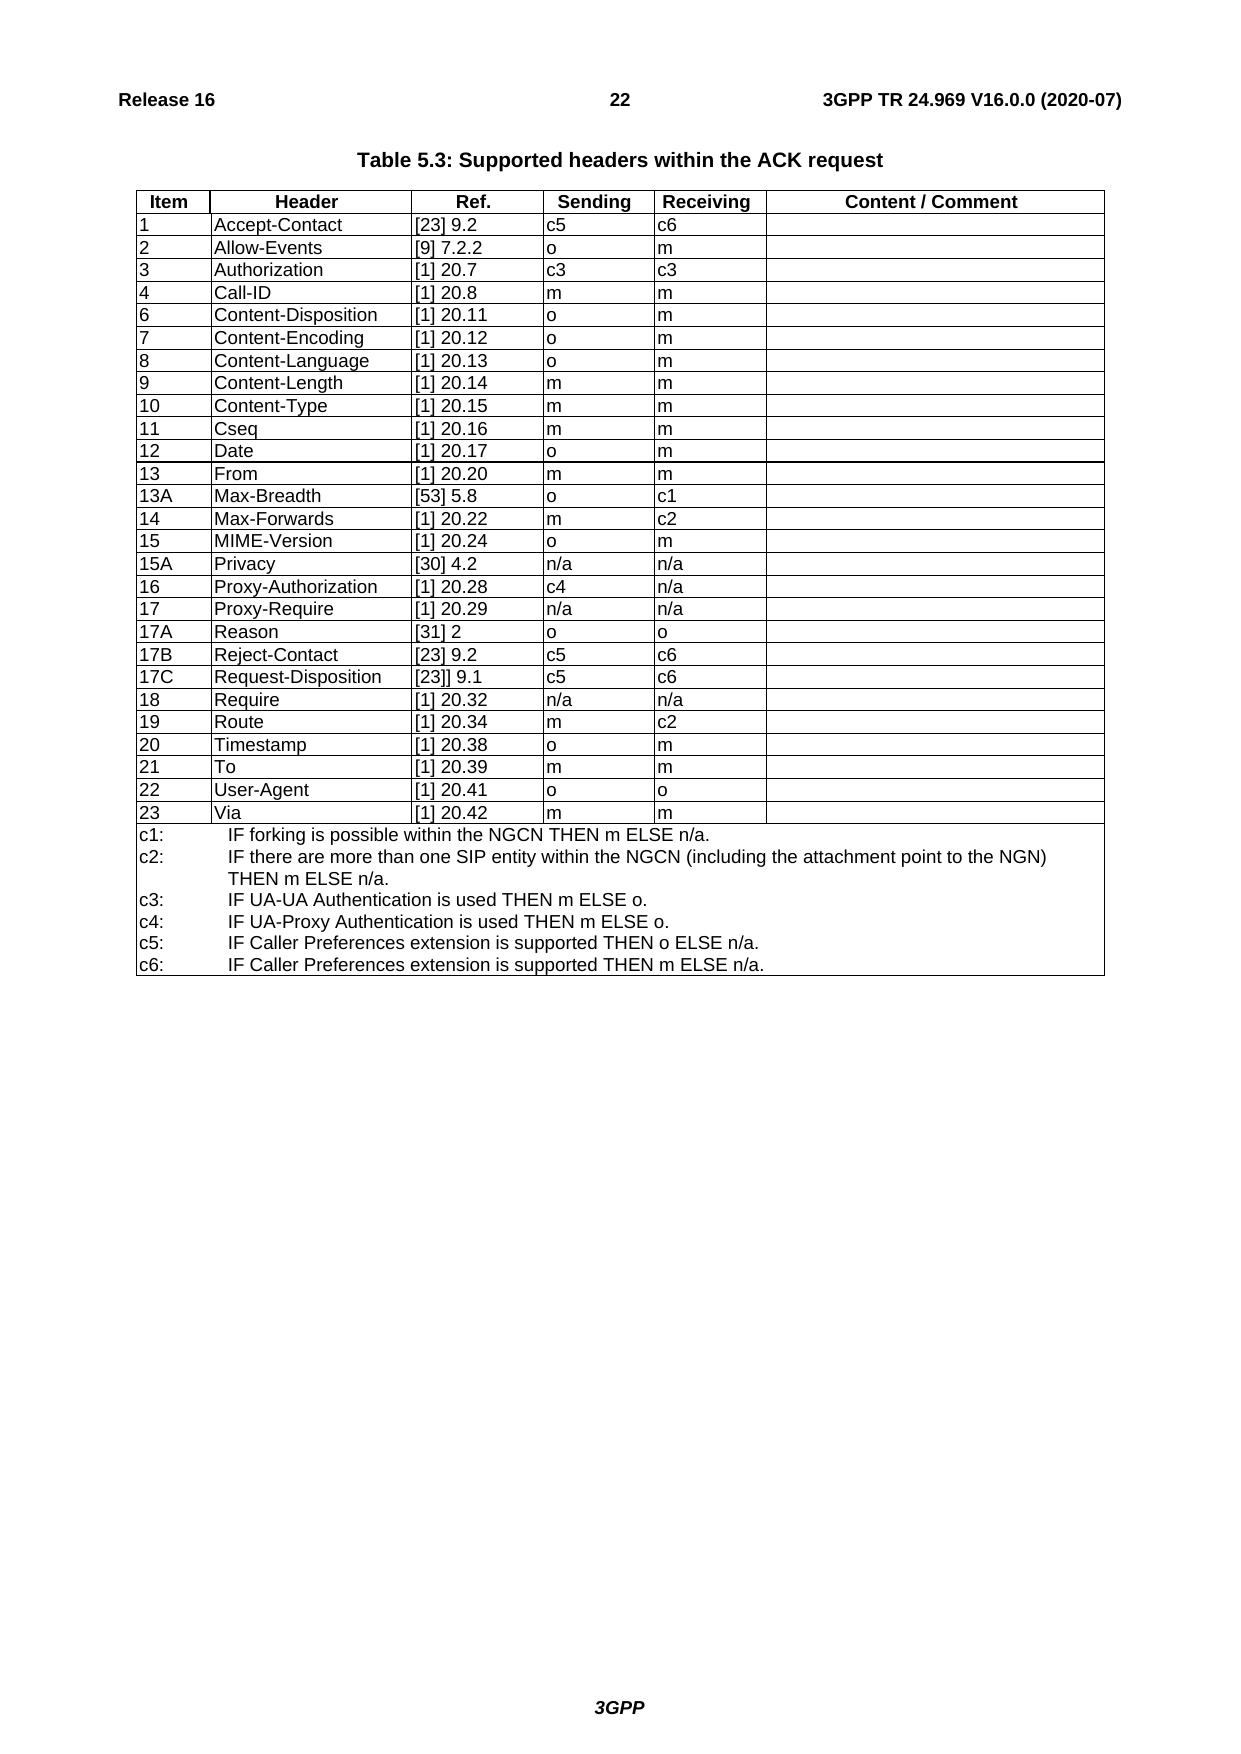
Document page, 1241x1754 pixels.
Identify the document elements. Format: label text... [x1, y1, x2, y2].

table_header Receiving [655, 191, 766, 213]
table_header Header [211, 191, 411, 213]
table_cell c5 [544, 214, 654, 235]
table_cell m [544, 417, 654, 439]
table_cell c2 [655, 508, 766, 529]
table_cell 4 [137, 282, 211, 303]
table_cell [31] 2 [412, 621, 543, 642]
table_cell o [544, 304, 654, 326]
table_cell m [655, 530, 766, 552]
table_cell c1 [655, 485, 766, 507]
table_cell o [544, 734, 654, 755]
table_cell Content-Length [212, 372, 411, 394]
table_cell [767, 508, 1104, 529]
table_cell [767, 643, 1104, 665]
table_header Item [137, 191, 209, 213]
table_cell Reason [212, 621, 411, 642]
table_cell m [655, 802, 766, 823]
table_cell [767, 440, 1104, 461]
table_cell Proxy-Authorization [212, 576, 411, 597]
table_cell m [544, 372, 654, 394]
table_cell c6 [655, 666, 766, 687]
table_cell [767, 417, 1104, 439]
table_header Ref. [412, 191, 543, 213]
table_cell n/a [544, 598, 654, 620]
table_cell 15 [137, 530, 211, 552]
table_cell User-Agent [212, 779, 411, 801]
table_cell [767, 282, 1104, 303]
table_cell [1] 20.38 [412, 734, 543, 755]
table_cell 23 [137, 802, 211, 823]
table_cell 21 [137, 756, 211, 778]
table_cell 9 [137, 372, 211, 394]
table_cell [1] 20.7 [412, 259, 543, 281]
table_cell m [655, 327, 766, 348]
table_cell n/a [655, 689, 766, 710]
table_cell [23]] 9.1 [412, 666, 543, 687]
table_cell m [655, 350, 766, 371]
table_cell Timestamp [212, 734, 411, 755]
table_cell n/a [544, 553, 654, 574]
table_cell To [212, 756, 411, 778]
table_cell Accept-Contact [212, 214, 411, 235]
table_cell [1] 20.20 [412, 463, 543, 484]
table_cell [1] 20.11 [412, 304, 543, 326]
table_cell [23] 9.2 [412, 214, 543, 235]
table_cell m [655, 236, 766, 258]
table_cell [767, 463, 1104, 484]
table_cell Date [212, 440, 411, 461]
table_cell m [655, 395, 766, 416]
table_cell [767, 666, 1104, 687]
table_cell [767, 576, 1104, 597]
table_cell [767, 621, 1104, 642]
table_cell 16 [137, 576, 211, 597]
table_cell m [655, 304, 766, 326]
table_cell [1] 20.12 [412, 327, 543, 348]
table_cell Content-Type [212, 395, 411, 416]
table_cell m [544, 508, 654, 529]
table_cell [767, 214, 1104, 235]
table_cell [9] 7.2.2 [412, 236, 543, 258]
table_cell [767, 327, 1104, 348]
table_cell o [544, 530, 654, 552]
table_cell c5 [544, 643, 654, 665]
table_cell m [544, 463, 654, 484]
table_cell Request-Disposition [212, 666, 411, 687]
table_cell o [544, 327, 654, 348]
table_cell [1] 20.32 [412, 689, 543, 710]
table_cell c4 [544, 576, 654, 597]
table_cell m [655, 417, 766, 439]
table_cell 14 [137, 508, 211, 529]
table_cell 22 [137, 779, 211, 801]
table_cell 3 [137, 259, 211, 281]
table_cell 13 [137, 463, 211, 484]
table_cell Max-Breadth [212, 485, 411, 507]
table_cell c6 [655, 214, 766, 235]
table_cell Content-Language [212, 350, 411, 371]
table_cell m [655, 282, 766, 303]
table_cell [767, 553, 1104, 574]
table_cell [767, 485, 1104, 507]
table_cell c3 [655, 259, 766, 281]
table_cell n/a [544, 689, 654, 710]
table_cell 12 [137, 440, 211, 461]
table_cell n/a [655, 576, 766, 597]
table_cell [1] 20.28 [412, 576, 543, 597]
table_cell 20 [137, 734, 211, 755]
table_cell 13A [137, 485, 211, 507]
table_cell 17A [137, 621, 211, 642]
table_cell m [655, 756, 766, 778]
table_cell [767, 711, 1104, 733]
table_cell 18 [137, 689, 211, 710]
table_cell [1] 20.16 [412, 417, 543, 439]
table_cell Content-Encoding [212, 327, 411, 348]
table_cell [767, 734, 1104, 755]
table_cell 19 [137, 711, 211, 733]
table_cell m [544, 756, 654, 778]
table_cell [767, 350, 1104, 371]
table_cell 11 [137, 417, 211, 439]
table_cell 6 [137, 304, 211, 326]
table_cell [767, 802, 1104, 823]
table_cell [767, 689, 1104, 710]
table_cell Call-ID [212, 282, 411, 303]
table_cell Route [212, 711, 411, 733]
table_cell [1] 20.42 [412, 802, 543, 823]
table_cell n/a [655, 598, 766, 620]
table_cell m [544, 282, 654, 303]
table_cell Authorization [212, 259, 411, 281]
table_cell Proxy-Require [212, 598, 411, 620]
table_cell 15A [137, 553, 211, 574]
table_cell [767, 304, 1104, 326]
table_cell o [544, 485, 654, 507]
table_cell [767, 395, 1104, 416]
table_cell [1] 20.17 [412, 440, 543, 461]
table_cell o [544, 236, 654, 258]
table_cell Content-Disposition [212, 304, 411, 326]
table_cell 17B [137, 643, 211, 665]
table_cell 1 [137, 214, 211, 235]
table_cell 8 [137, 350, 211, 371]
text Table 5.3: Supported headers within the ACK request [118, 147, 1122, 171]
table_cell m [655, 440, 766, 461]
table_cell m [655, 372, 766, 394]
table_cell [1] 20.22 [412, 508, 543, 529]
table_header Sending [544, 191, 654, 213]
table_cell o [544, 350, 654, 371]
table_cell Via [212, 802, 411, 823]
table_cell [1] 20.15 [412, 395, 543, 416]
table_cell [1] 20.14 [412, 372, 543, 394]
table_cell From [212, 463, 411, 484]
table_cell [767, 530, 1104, 552]
table_cell o [544, 621, 654, 642]
table_cell [767, 236, 1104, 258]
table_cell c2 [655, 711, 766, 733]
table_cell [1] 20.39 [412, 756, 543, 778]
table_cell [1] 20.24 [412, 530, 543, 552]
table_cell 7 [137, 327, 211, 348]
table_cell [767, 372, 1104, 394]
table_cell [53] 5.8 [412, 485, 543, 507]
table_cell Max-Forwards [212, 508, 411, 529]
table_header Content / Comment [767, 191, 1104, 213]
table_cell [23] 9.2 [412, 643, 543, 665]
table_cell c6 [655, 643, 766, 665]
table_cell [1] 20.41 [412, 779, 543, 801]
table_cell m [655, 734, 766, 755]
table_cell m [544, 711, 654, 733]
table_cell Reject-Contact [212, 643, 411, 665]
table_cell [1] 20.13 [412, 350, 543, 371]
table_cell 10 [137, 395, 211, 416]
table_cell [30] 4.2 [412, 553, 543, 574]
table_cell Require [212, 689, 411, 710]
table_cell [767, 598, 1104, 620]
table_cell c3 [544, 259, 654, 281]
table_cell 2 [137, 236, 211, 258]
table_cell n/a [655, 553, 766, 574]
table_cell c5 [544, 666, 654, 687]
table_cell [767, 756, 1104, 778]
table_cell Privacy [212, 553, 411, 574]
table_cell o [655, 621, 766, 642]
table_cell MIME-Version [212, 530, 411, 552]
table_cell Allow-Events [212, 236, 411, 258]
table_cell [767, 779, 1104, 801]
table_cell m [655, 463, 766, 484]
table_cell m [544, 802, 654, 823]
table_cell [1] 20.8 [412, 282, 543, 303]
table_cell m [544, 395, 654, 416]
table_cell o [544, 779, 654, 801]
table_cell 17 [137, 598, 211, 620]
table_cell o [655, 779, 766, 801]
table_cell Cseq [212, 417, 411, 439]
table_cell 17C [137, 666, 211, 687]
table_cell [767, 259, 1104, 281]
table_cell c1: IF forking is possible within the NGCN THEN m ELSE n/a. c2: IF there are more than one SIP entity within the NGCN (including the attachment point to the NGN) THEN m ELSE n/a. c3: IF UA-UA Authentication is used THEN m ELSE o. c4: IF UA-Proxy Authentication is used THEN m ELSE o. c5: IF Caller Preferences extension is supported THEN o ELSE n/a. c6: IF Caller Preferences extension is supported THEN m ELSE n/a. [137, 824, 1104, 975]
table_cell [1] 20.34 [412, 711, 543, 733]
table_cell [1] 20.29 [412, 598, 543, 620]
table_cell o [544, 440, 654, 461]
